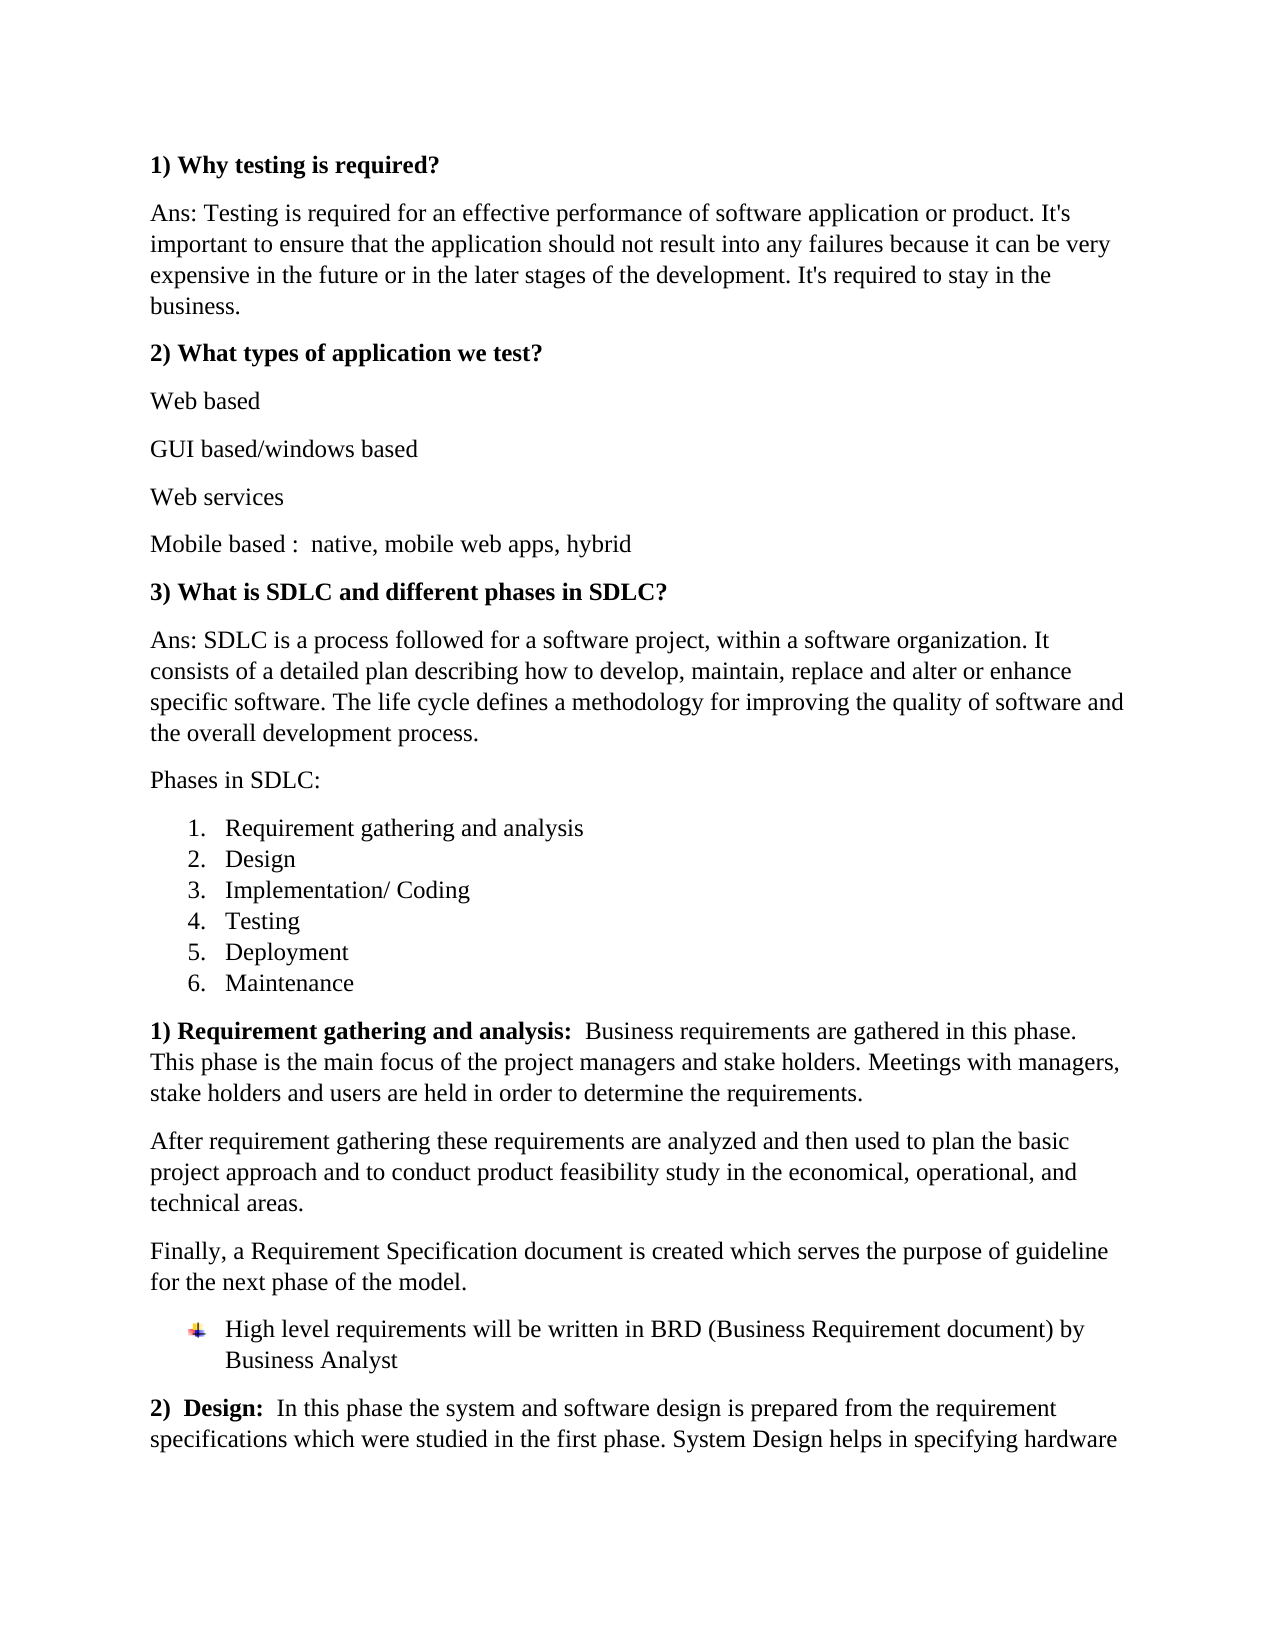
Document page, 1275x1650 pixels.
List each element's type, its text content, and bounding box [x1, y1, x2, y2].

text 2) What types of application we test? [150, 338, 1125, 367]
picture [188, 1321, 206, 1338]
list Testing [187, 906, 1125, 935]
text After requirement gathering these requirements are analyzed and then used to plan the basic project approach and to conduct product feasibility study in the economical, operational, and technical areas. [150, 1126, 1125, 1217]
text GUI based/windows based [150, 434, 1125, 463]
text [150, 1393, 1125, 1453]
text 3) What is SDLC and different phases in SDLC? [150, 577, 1125, 606]
list Implementation/ Coding [187, 875, 1125, 904]
text 1) Why testing is required? [150, 150, 1125, 179]
list High level requirements will be written in BRD (Business Requirement document) by Business Analyst [187, 1314, 1125, 1374]
text Web based [150, 386, 1125, 415]
list Deployment [187, 937, 1125, 966]
list Design [187, 844, 1125, 873]
list Requirement gathering and analysis [187, 813, 1125, 842]
text Ans: Testing is required for an effective performance of software application or product. It's important to ensure that the application should not result into any failures because it can be very expensive in the future or in the later stages of the development. It's required to stay in the business. [150, 198, 1125, 319]
text Phases in SDLC: [150, 766, 1125, 794]
text Finally, a Requirement Specification document is created which serves the purpose of guideline for the next phase of the model. [150, 1236, 1125, 1296]
list Maintenance [187, 968, 1125, 997]
text 1) Requirement gathering and analysis: Business requirements are gathered in this phase. This phase is the main focus of the project managers and stake holders. Meetings with managers, stake holders and users are held in order to determine the requirements. [150, 1016, 1125, 1107]
text Ans: SDLC is a process followed for a software project, within a software organization. It consists of a detailed plan describing how to develop, maintain, replace and alter or enhance specific software. The life cycle defines a methodology for improving the quality of software and the overall development process. [150, 625, 1125, 747]
text Mobile based : native, mobile web apps, hybrid [150, 529, 1125, 558]
text Web services [150, 482, 1125, 510]
